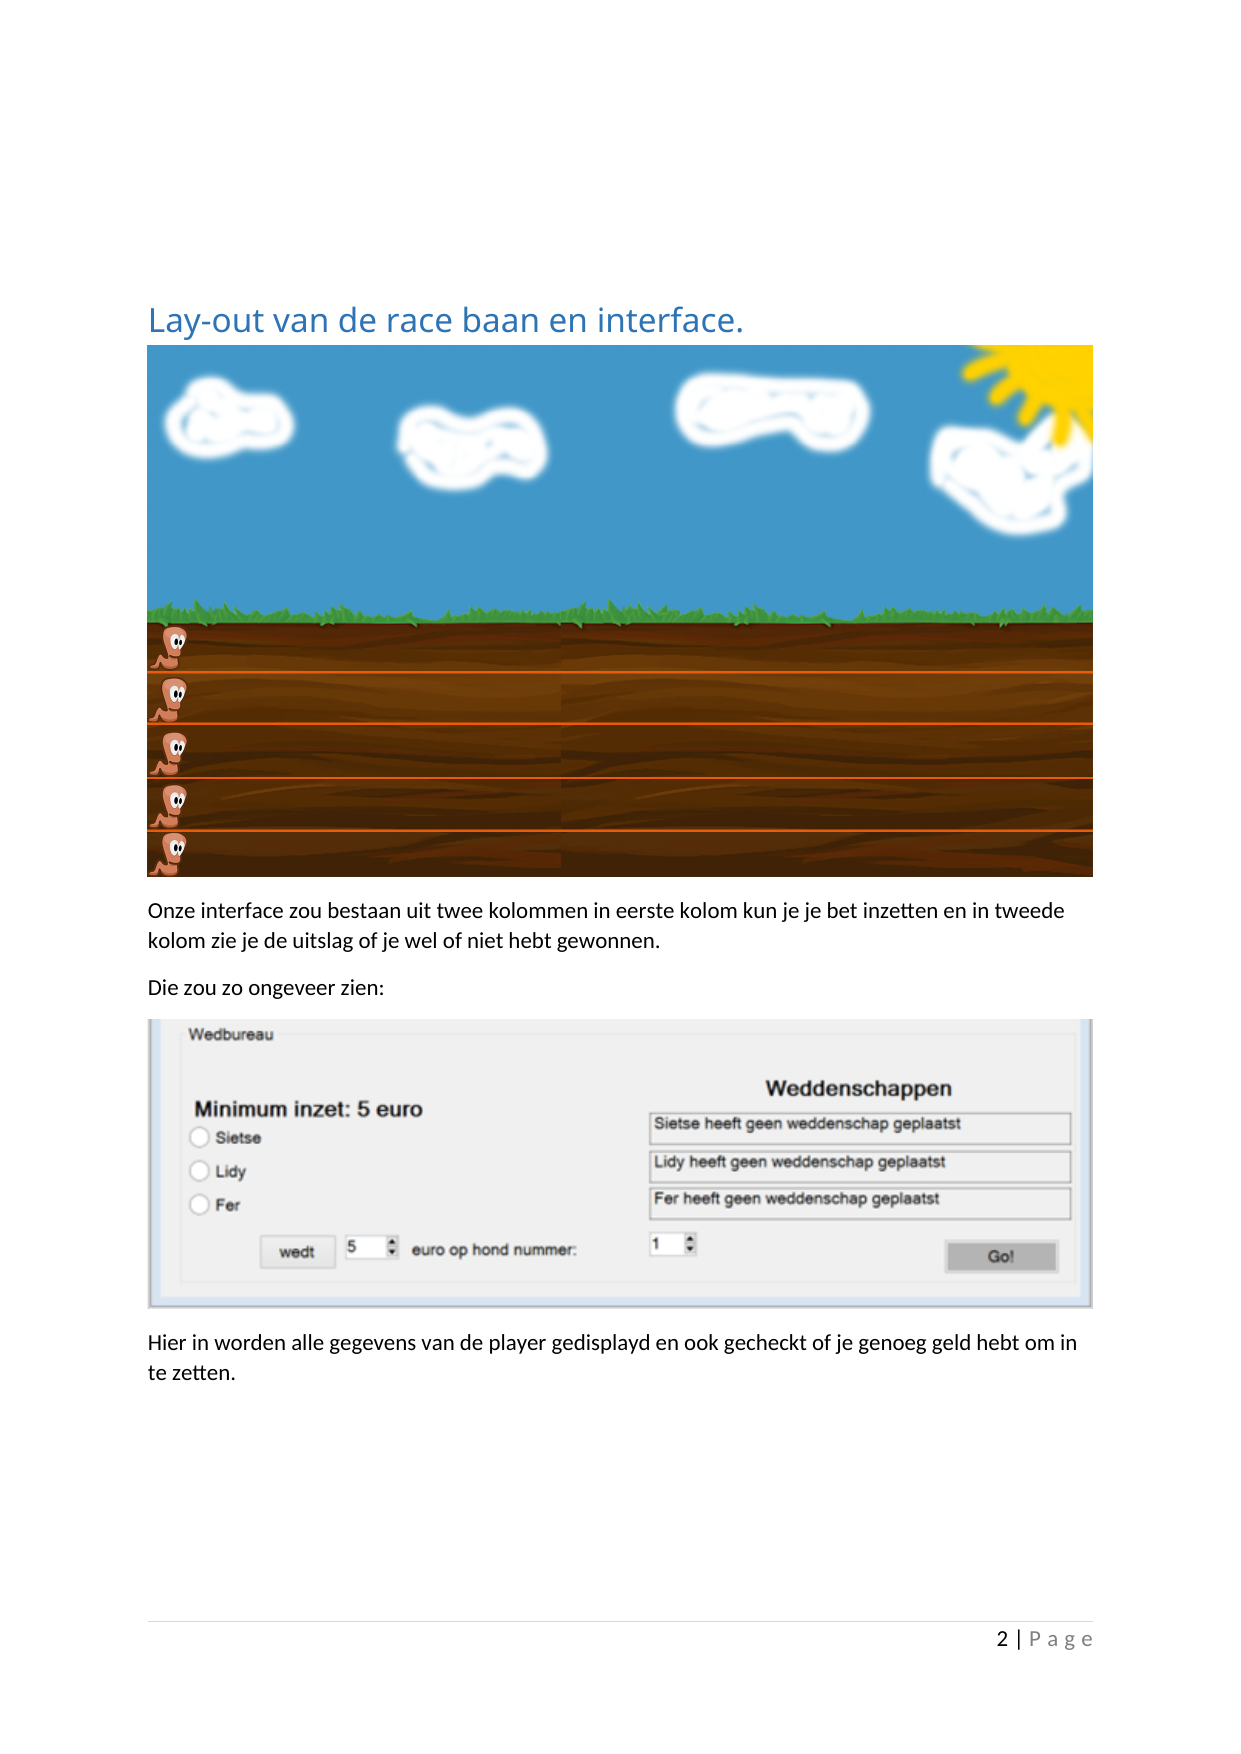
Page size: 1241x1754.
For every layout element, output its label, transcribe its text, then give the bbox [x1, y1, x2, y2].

picture [147, 345, 1093, 877]
text Onze interface zou bestaan uit twee kolommen in eerste kolom kun je je bet inzetten en in tweede kolom zie je de uitslag of je wel of niet hebt gewonnen. [148, 896, 1093, 954]
text Die zou zo ongeveer zien: [148, 973, 1093, 1001]
text Hier in worden alle gegevens van de player gedisplayd en ook gecheckt of je genoeg geld hebt om in te zetten. [148, 1328, 1093, 1386]
picture [147, 1019, 1093, 1309]
subtitle Lay-out van de race baan en interface. [148, 297, 1093, 342]
